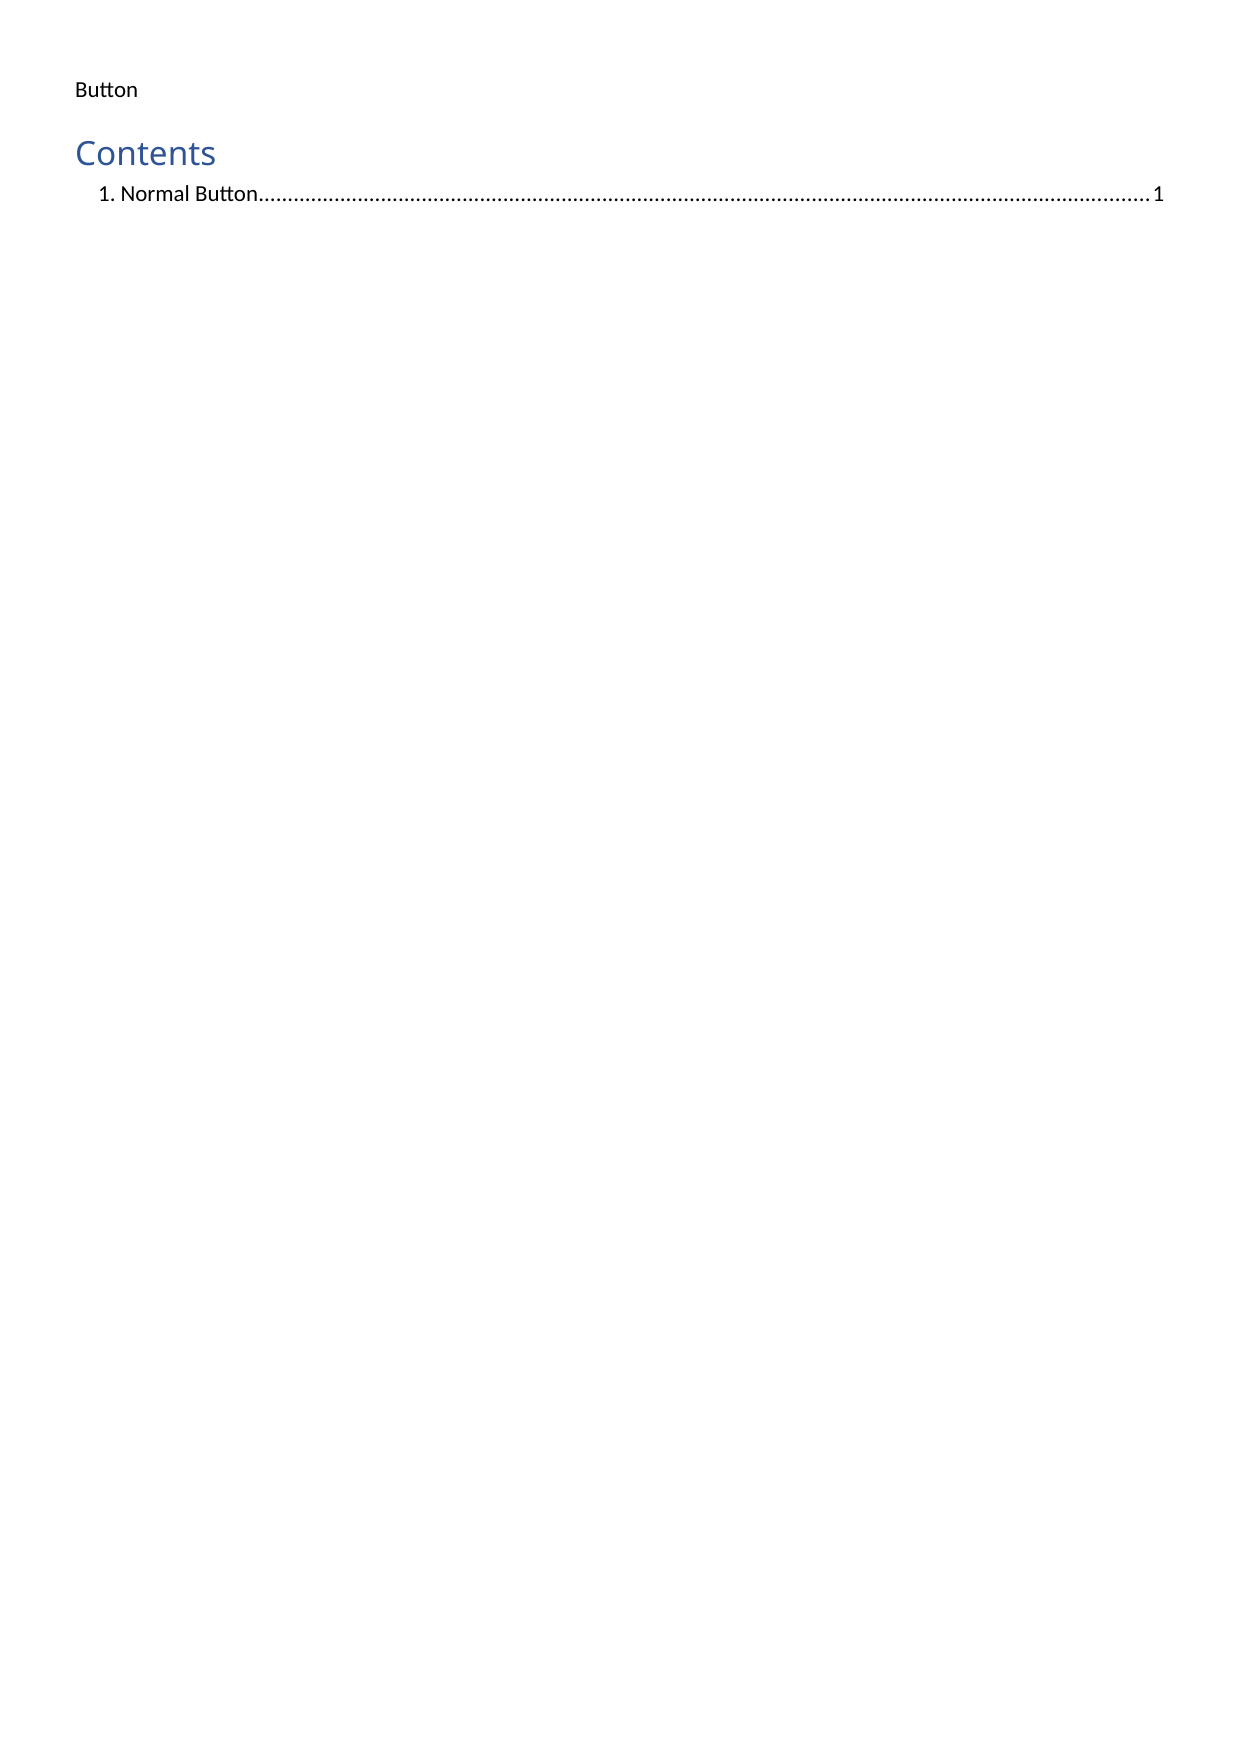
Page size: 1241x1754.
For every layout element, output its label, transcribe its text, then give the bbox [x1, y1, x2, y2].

text Button [75, 75, 1165, 103]
